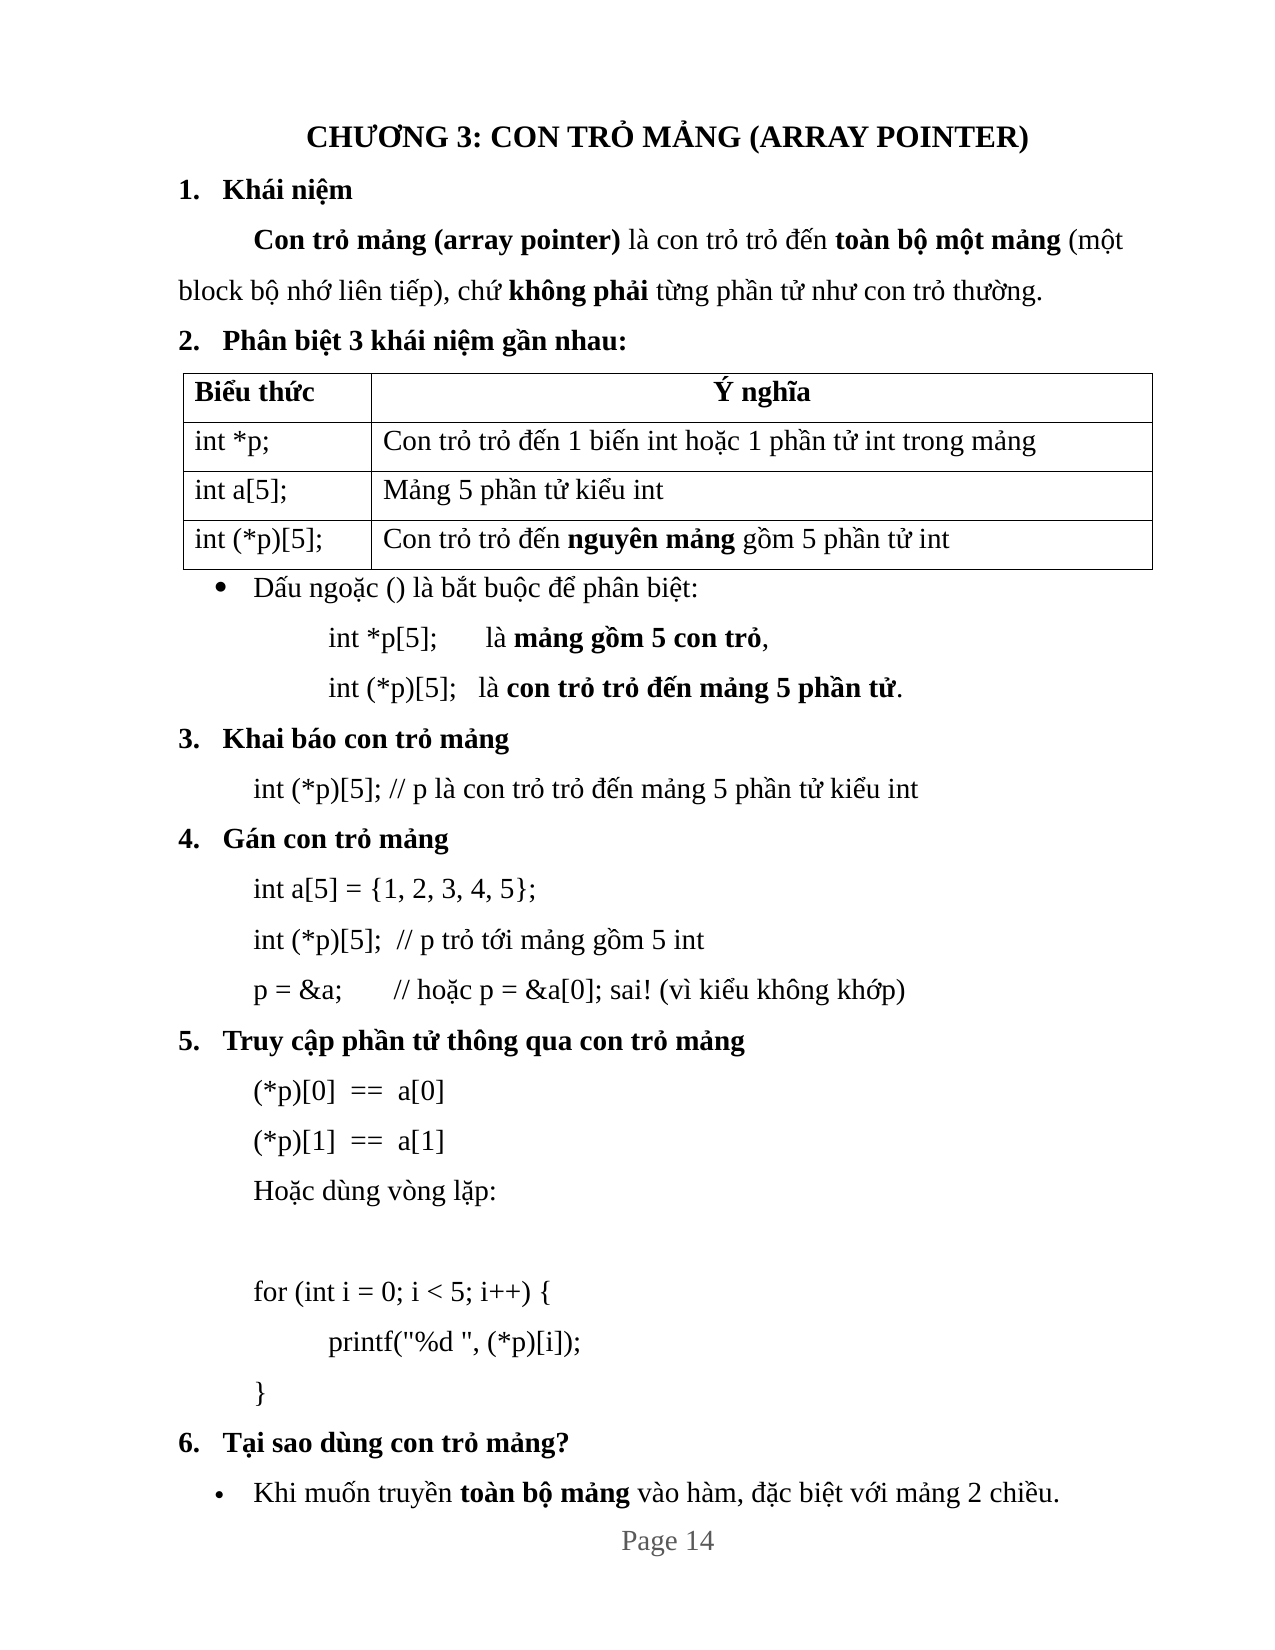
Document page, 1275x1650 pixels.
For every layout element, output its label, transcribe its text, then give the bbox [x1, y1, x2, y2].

text p = &a; // hoặc p = &a[0]; sai! (vì kiểu không khớp) [253, 972, 1157, 1006]
list Khái niệm [178, 172, 1157, 206]
text (*p)[0] == a[0] [253, 1073, 1157, 1106]
text Hoặc dùng vòng lặp: [253, 1173, 1157, 1207]
table_cell Con trỏ trỏ đến 1 biến int hoặc 1 phần tử int trong mảng [372, 423, 1152, 471]
list Khai báo con trỏ mảng [178, 721, 1157, 754]
list Phân biệt 3 khái niệm gần nhau: [178, 323, 1157, 356]
table_cell Mảng 5 phần tử kiểu int [372, 472, 1152, 520]
text for (int i = 0; i < 5; i++) { [253, 1274, 1157, 1308]
text int (*p)[5]; // p là con trỏ trỏ đến mảng 5 phần tử kiểu int [178, 771, 1157, 804]
table_cell int *p; [184, 423, 371, 471]
list Tại sao dùng con trỏ mảng? [178, 1425, 1157, 1459]
text Con trỏ mảng (array pointer) là con trỏ trỏ đến toàn bộ một mảng (một block bộ nhớ liên tiếp), chứ không phải từng phần tử như con trỏ thường. [178, 222, 1157, 306]
table_cell int a[5]; [184, 472, 371, 520]
table_header Biểu thức [184, 374, 371, 422]
list Khi muốn truyền toàn bộ mảng vào hàm, đặc biệt với mảng 2 chiều. [216, 1475, 1157, 1509]
table_cell int (*p)[5]; [184, 521, 371, 569]
list Truy cập phần tử thông qua con trỏ mảng [178, 1023, 1157, 1056]
text } [178, 1375, 1157, 1408]
text (*p)[1] == a[1] [253, 1123, 1157, 1157]
table_header Ý nghĩa [372, 374, 1152, 422]
table_cell Con trỏ trỏ đến nguyên mảng gồm 5 phần tử int [372, 521, 1152, 569]
text int a[5] = {1, 2, 3, 4, 5}; [253, 872, 1157, 905]
text int *p[5]; là mảng gồm 5 con trỏ, int (*p)[5]; là con trỏ trỏ đến mảng 5 phần tử. [328, 620, 1157, 704]
text CHƯƠNG 3: CON TRỎ MẢNG (ARRAY POINTER) [178, 118, 1157, 154]
text printf("%d ", (*p)[i]); [253, 1324, 1157, 1358]
list Dấu ngoặc () là bắt buộc để phân biệt: [216, 570, 1157, 603]
list Gán con trỏ mảng [178, 821, 1157, 855]
text int (*p)[5]; // p trỏ tới mảng gồm 5 int [253, 922, 1157, 956]
